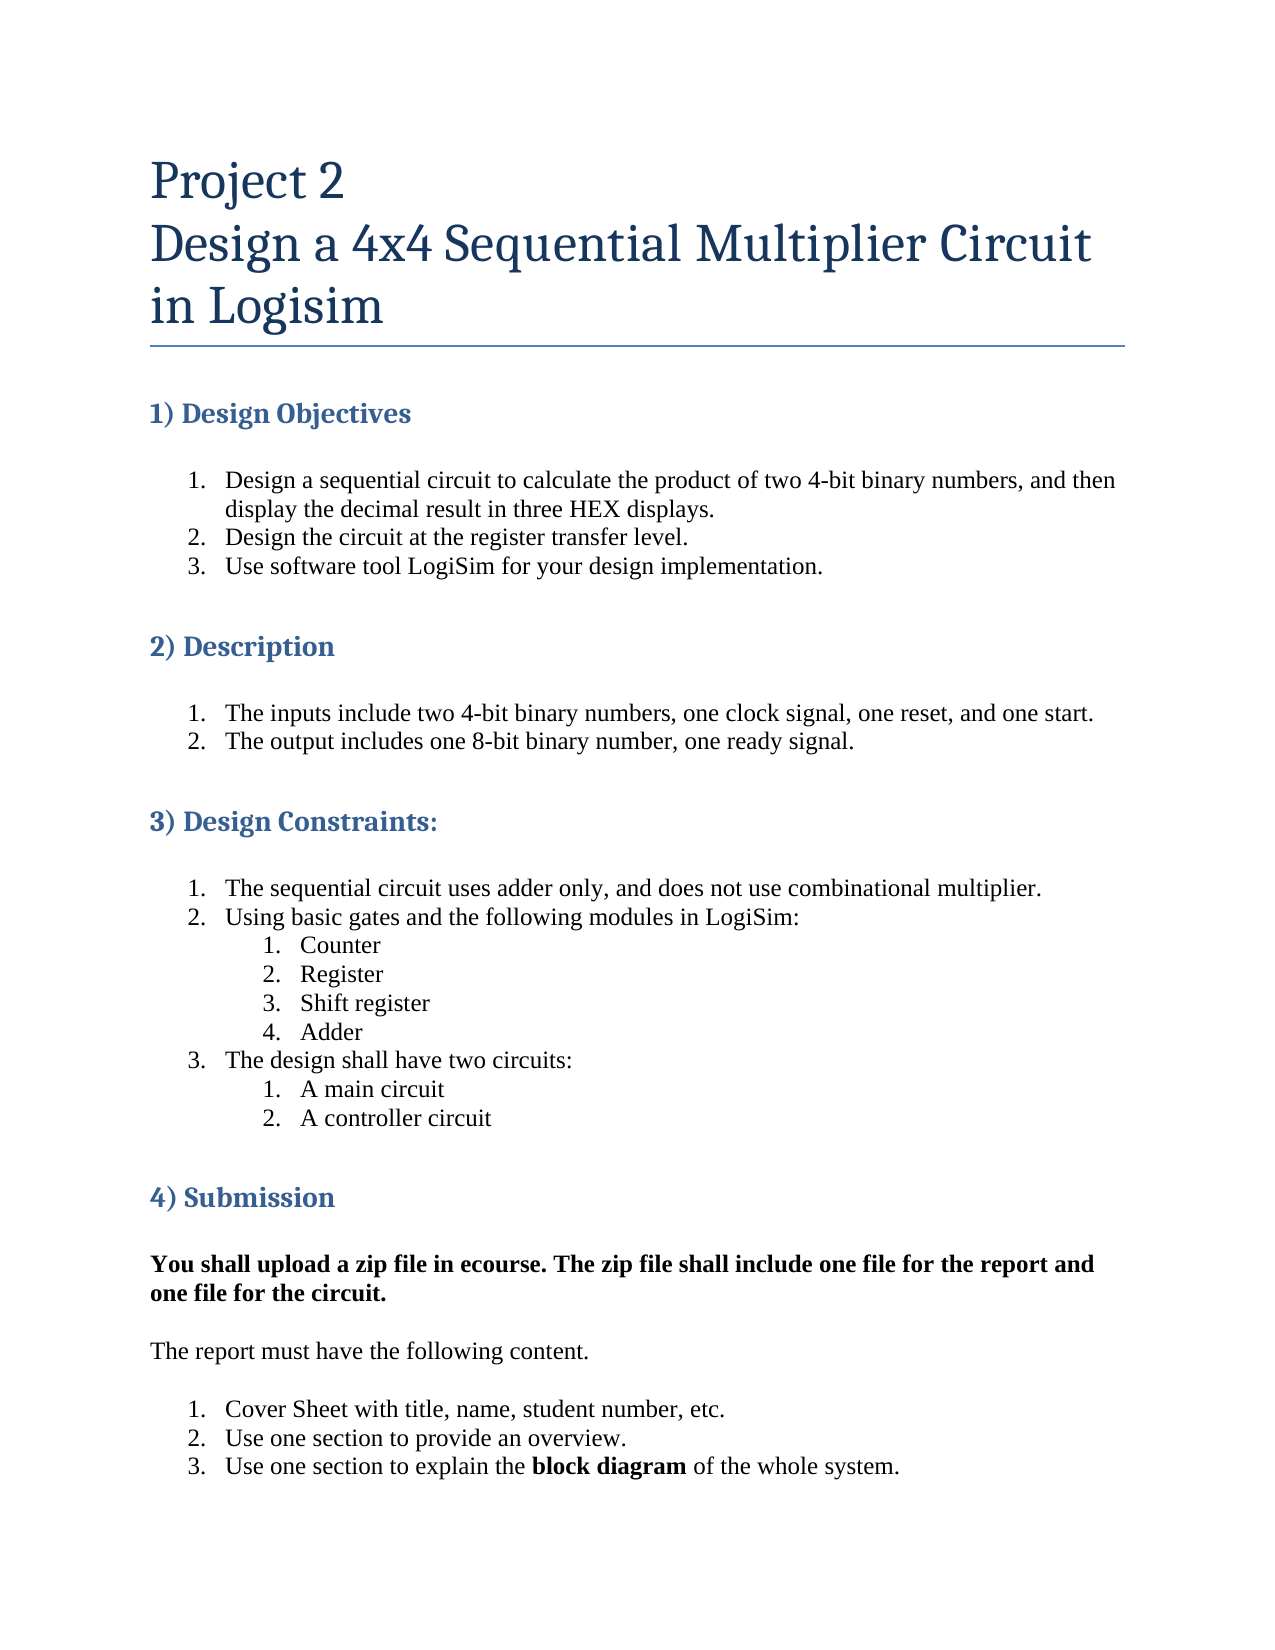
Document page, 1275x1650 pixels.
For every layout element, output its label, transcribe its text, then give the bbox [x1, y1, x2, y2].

text The report must have the following content. [150, 1336, 1125, 1365]
list Use software tool LogiSim for your design implementation. [187, 551, 1125, 580]
subtitle 1) Design Objectives [150, 397, 1125, 431]
title Design a 4x4 Sequential Multiplier Circuit in Logisim [150, 212, 1125, 345]
list Use one section to provide an overview. [187, 1423, 1125, 1451]
list The design shall have two circuits: [187, 1045, 1125, 1074]
list Using basic gates and the following modules in LogiSim: [187, 902, 1125, 930]
list Register [262, 959, 1125, 988]
title Project 2 [150, 150, 1125, 212]
list Shift register [262, 988, 1125, 1017]
list A main circuit [262, 1074, 1125, 1103]
subtitle 3) Design Constraints: [150, 805, 1125, 839]
subtitle 4) Submission [150, 1182, 1125, 1215]
list Design the circuit at the register transfer level. [187, 522, 1125, 551]
list Use one section to explain the block diagram of the whole system. [187, 1451, 1125, 1480]
list The sequential circuit uses adder only, and does not use combinational multiplier. [187, 873, 1125, 902]
subtitle 2) Description [150, 630, 1125, 663]
list Design a sequential circuit to calculate the product of two 4-bit binary numbers, and then display the decimal result in three HEX displays. [187, 465, 1125, 522]
list The inputs include two 4-bit binary numbers, one clock signal, one reset, and one start. [187, 698, 1125, 726]
list Counter [262, 930, 1125, 959]
list The output includes one 8-bit binary number, one ready signal. [187, 726, 1125, 755]
list Cover Sheet with title, name, student number, etc. [187, 1394, 1125, 1423]
list Adder [262, 1017, 1125, 1045]
list A controller circuit [262, 1103, 1125, 1132]
text You shall upload a zip file in ecourse. The zip file shall include one file for the report and one file for the circuit. [150, 1249, 1125, 1307]
